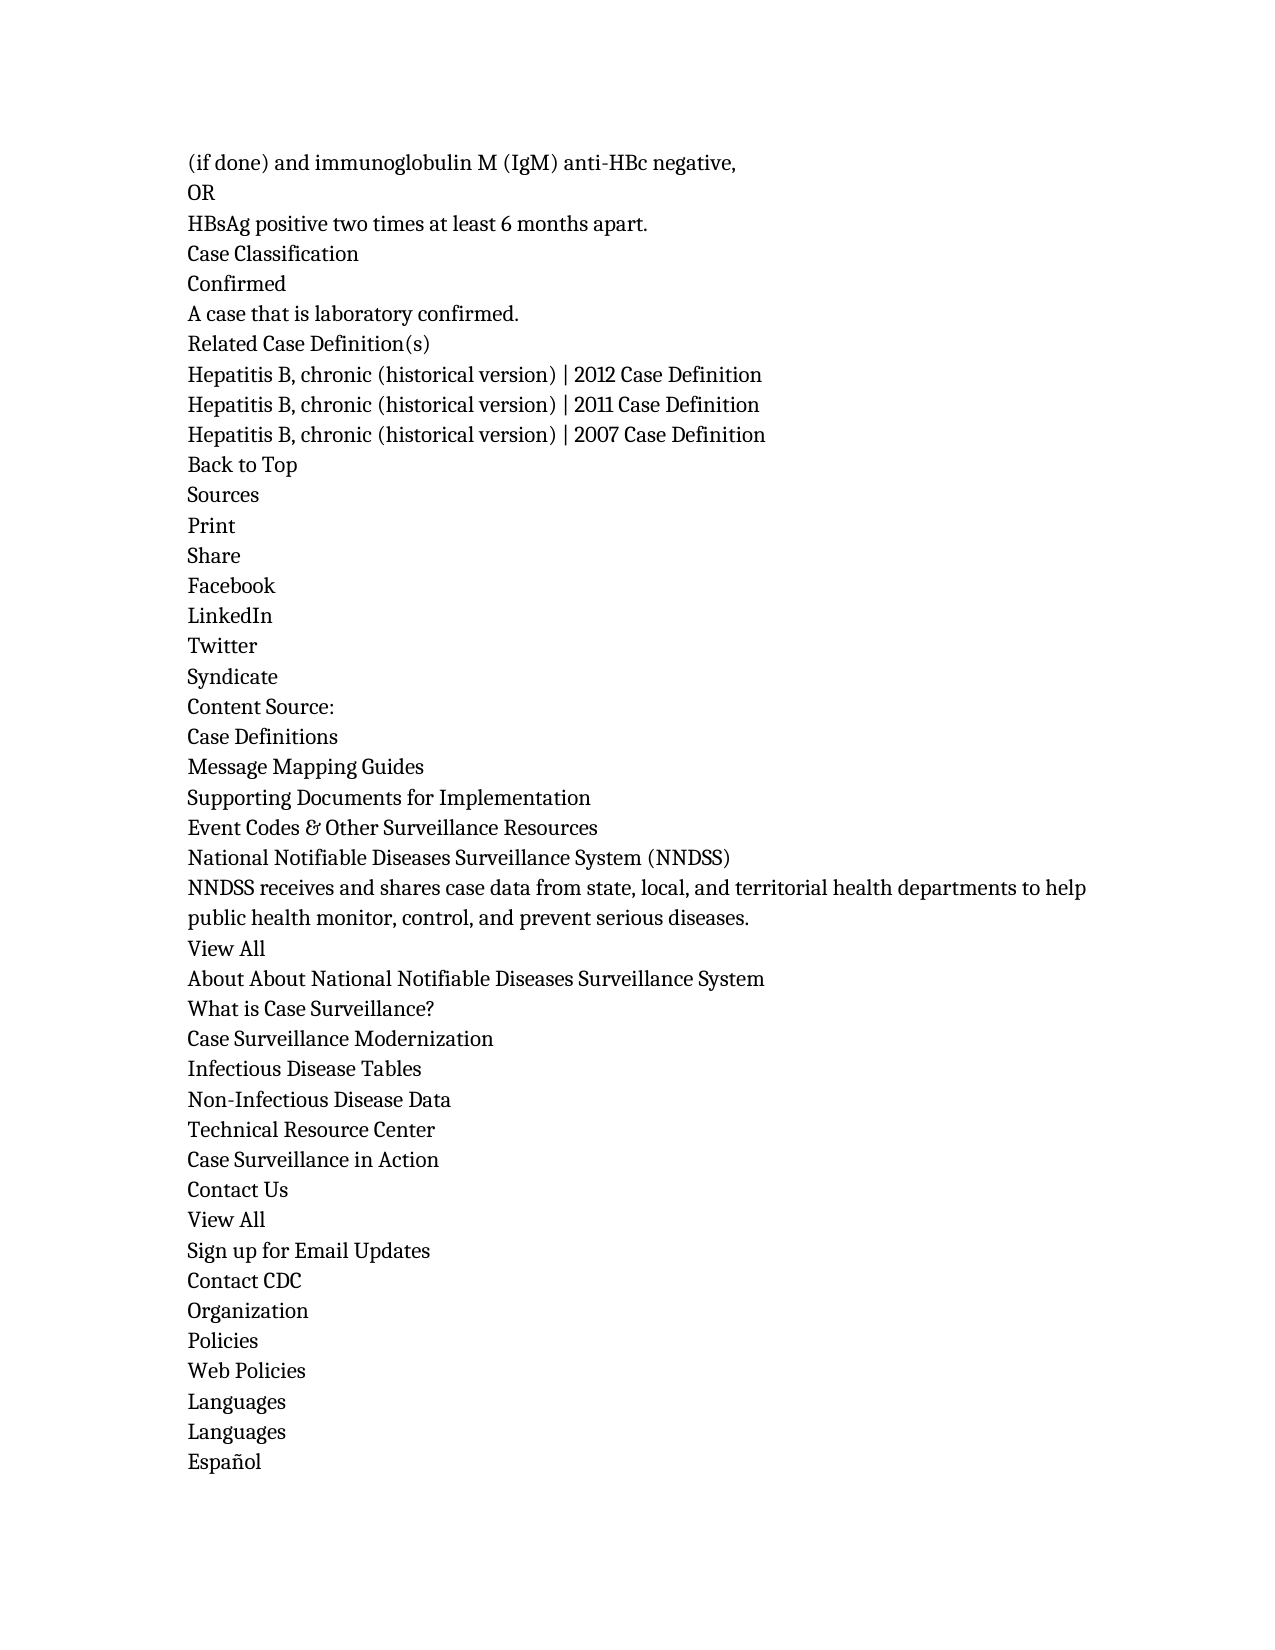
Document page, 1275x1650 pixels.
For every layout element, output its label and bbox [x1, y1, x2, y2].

text [187, 150, 1087, 1475]
